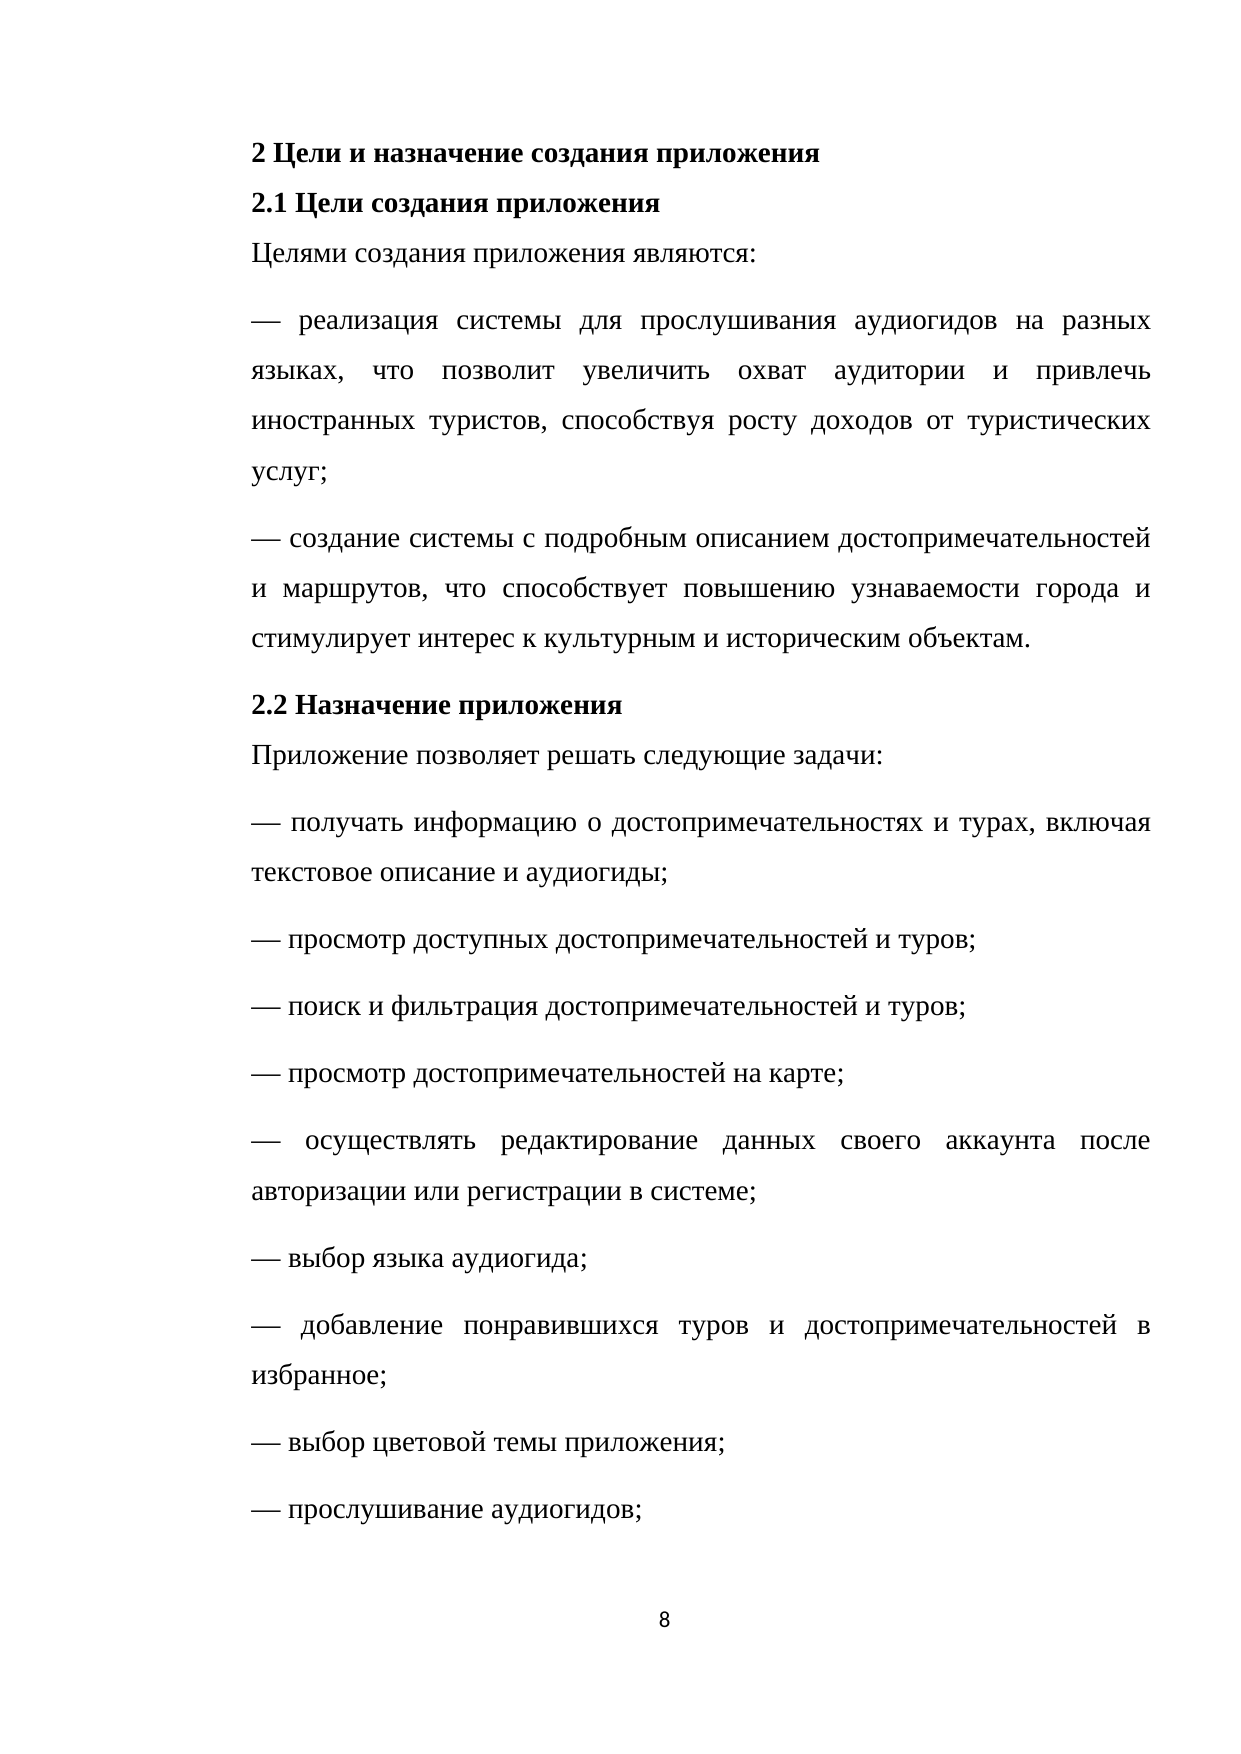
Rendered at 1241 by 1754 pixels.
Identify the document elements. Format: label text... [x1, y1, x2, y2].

text добавление понравившихся туров и достопримечательностей в избранное; [251, 1307, 1152, 1391]
text Цели и назначение создания приложения [251, 135, 1152, 168]
text выбор цветовой темы приложения; [251, 1424, 1152, 1458]
text Целями создания приложения являются: [177, 235, 1152, 268]
text создание системы с подробным описанием достопримечательностей и маршрутов, что способствует повышению узнаваемости города и стимулирует интерес к культурным и историческим объектам. [251, 520, 1152, 654]
text Назначение приложения [251, 687, 1152, 721]
text поиск и фильтрация достопримечательностей и туров; [251, 988, 1152, 1022]
text просмотр достопримечательностей на карте; [251, 1056, 1152, 1089]
text просмотр доступных достопримечательностей и туров; [251, 922, 1152, 955]
text прослушивание аудиогидов; [251, 1491, 1152, 1524]
text реализация системы для прослушивания аудиогидов на разных языках, что позволит увеличить охват аудитории и привлечь иностранных туристов, способствуя росту доходов от туристических услуг; [251, 302, 1152, 486]
text выбор языка аудиогида; [251, 1240, 1152, 1273]
text осуществлять редактирование данных своего аккаунта после авторизации или регистрации в системе; [251, 1122, 1152, 1206]
text Приложение позволяет решать следующие задачи: [177, 737, 1152, 771]
text получать информацию о достопримечательностях и турах, включая текстовое описание и аудиогиды; [251, 804, 1152, 888]
text Цели создания приложения [251, 185, 1152, 218]
